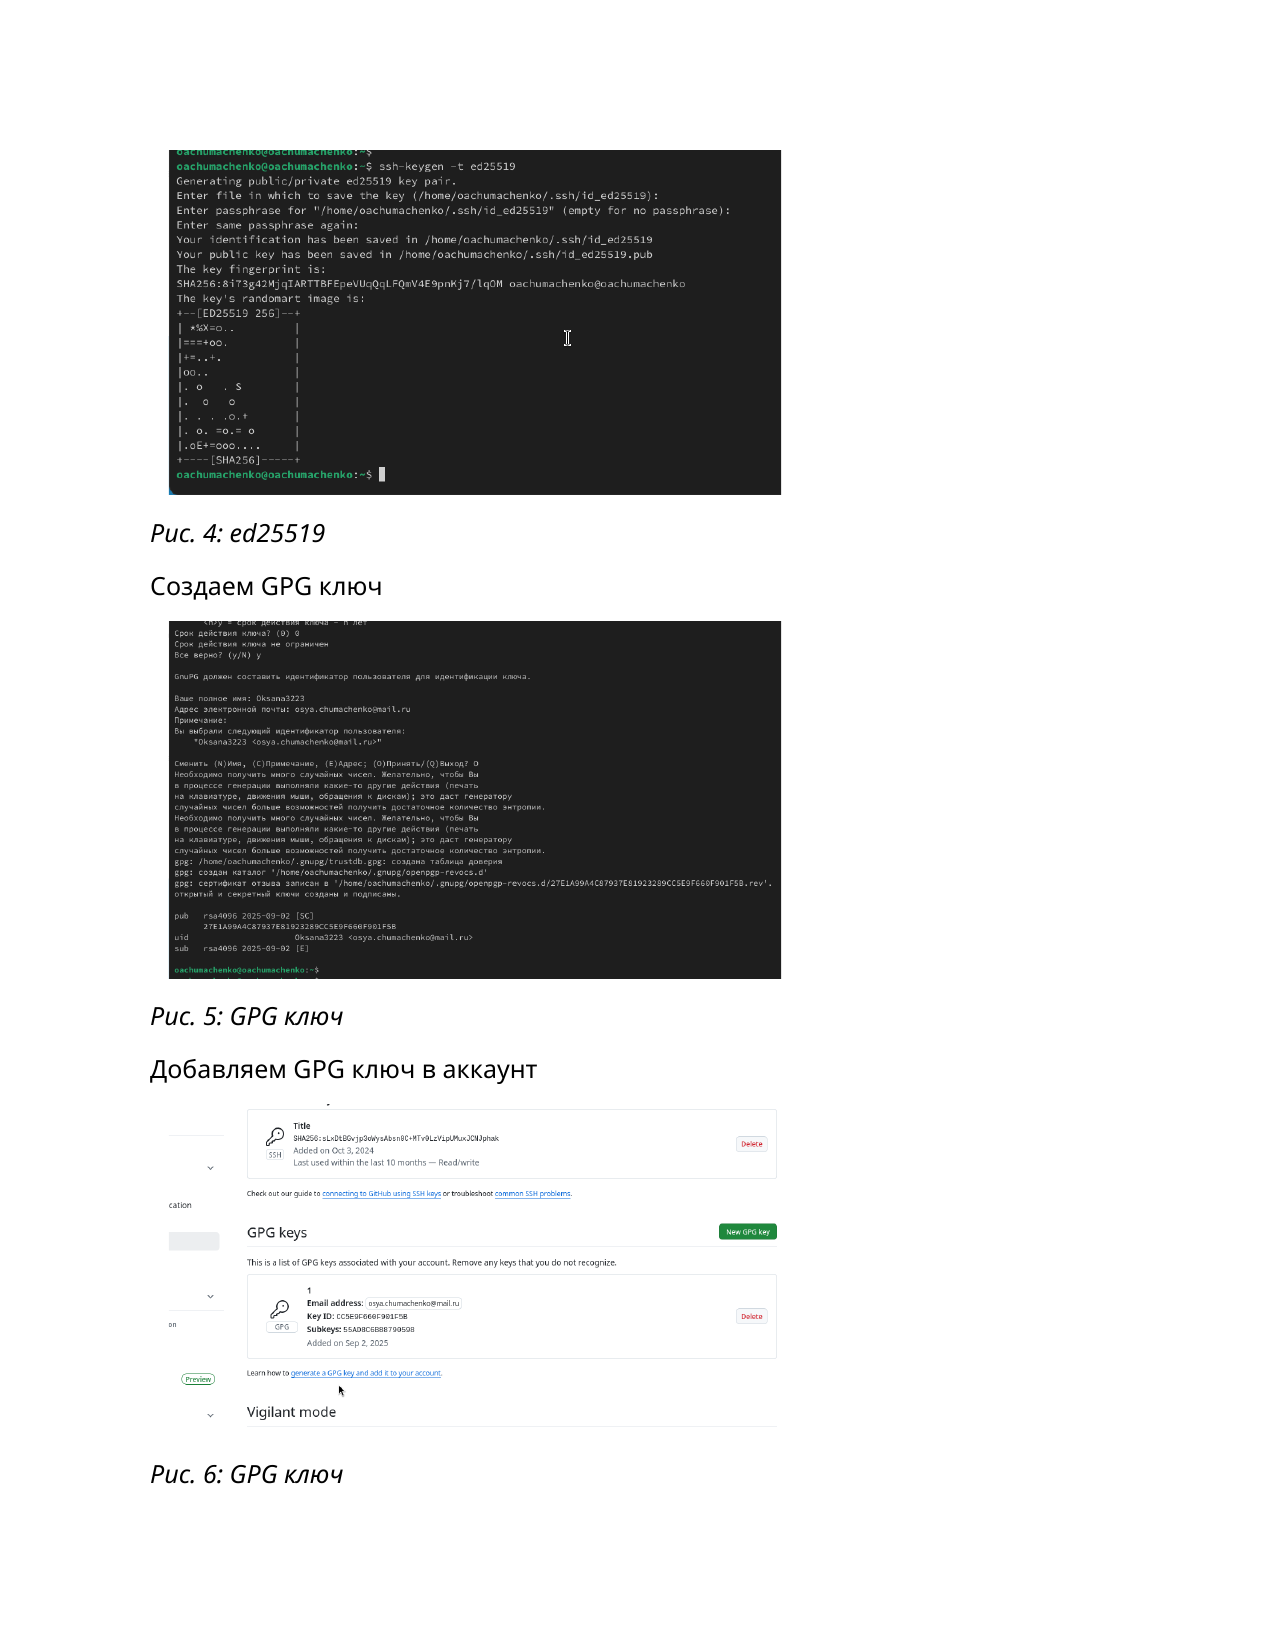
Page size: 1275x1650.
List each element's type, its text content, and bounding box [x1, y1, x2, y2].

text Рис. 5: GPG ключ [150, 999, 1125, 1033]
text Добавляем GPG ключ в аккаунт [150, 1052, 1125, 1086]
text Рис. 4: ed25519 [150, 516, 1125, 550]
text Рис. 6: GPG ключ [150, 1456, 1125, 1491]
picture [168, 621, 782, 979]
text Создаем GPG ключ [150, 568, 1125, 603]
picture [168, 150, 782, 495]
picture [168, 1104, 782, 1436]
